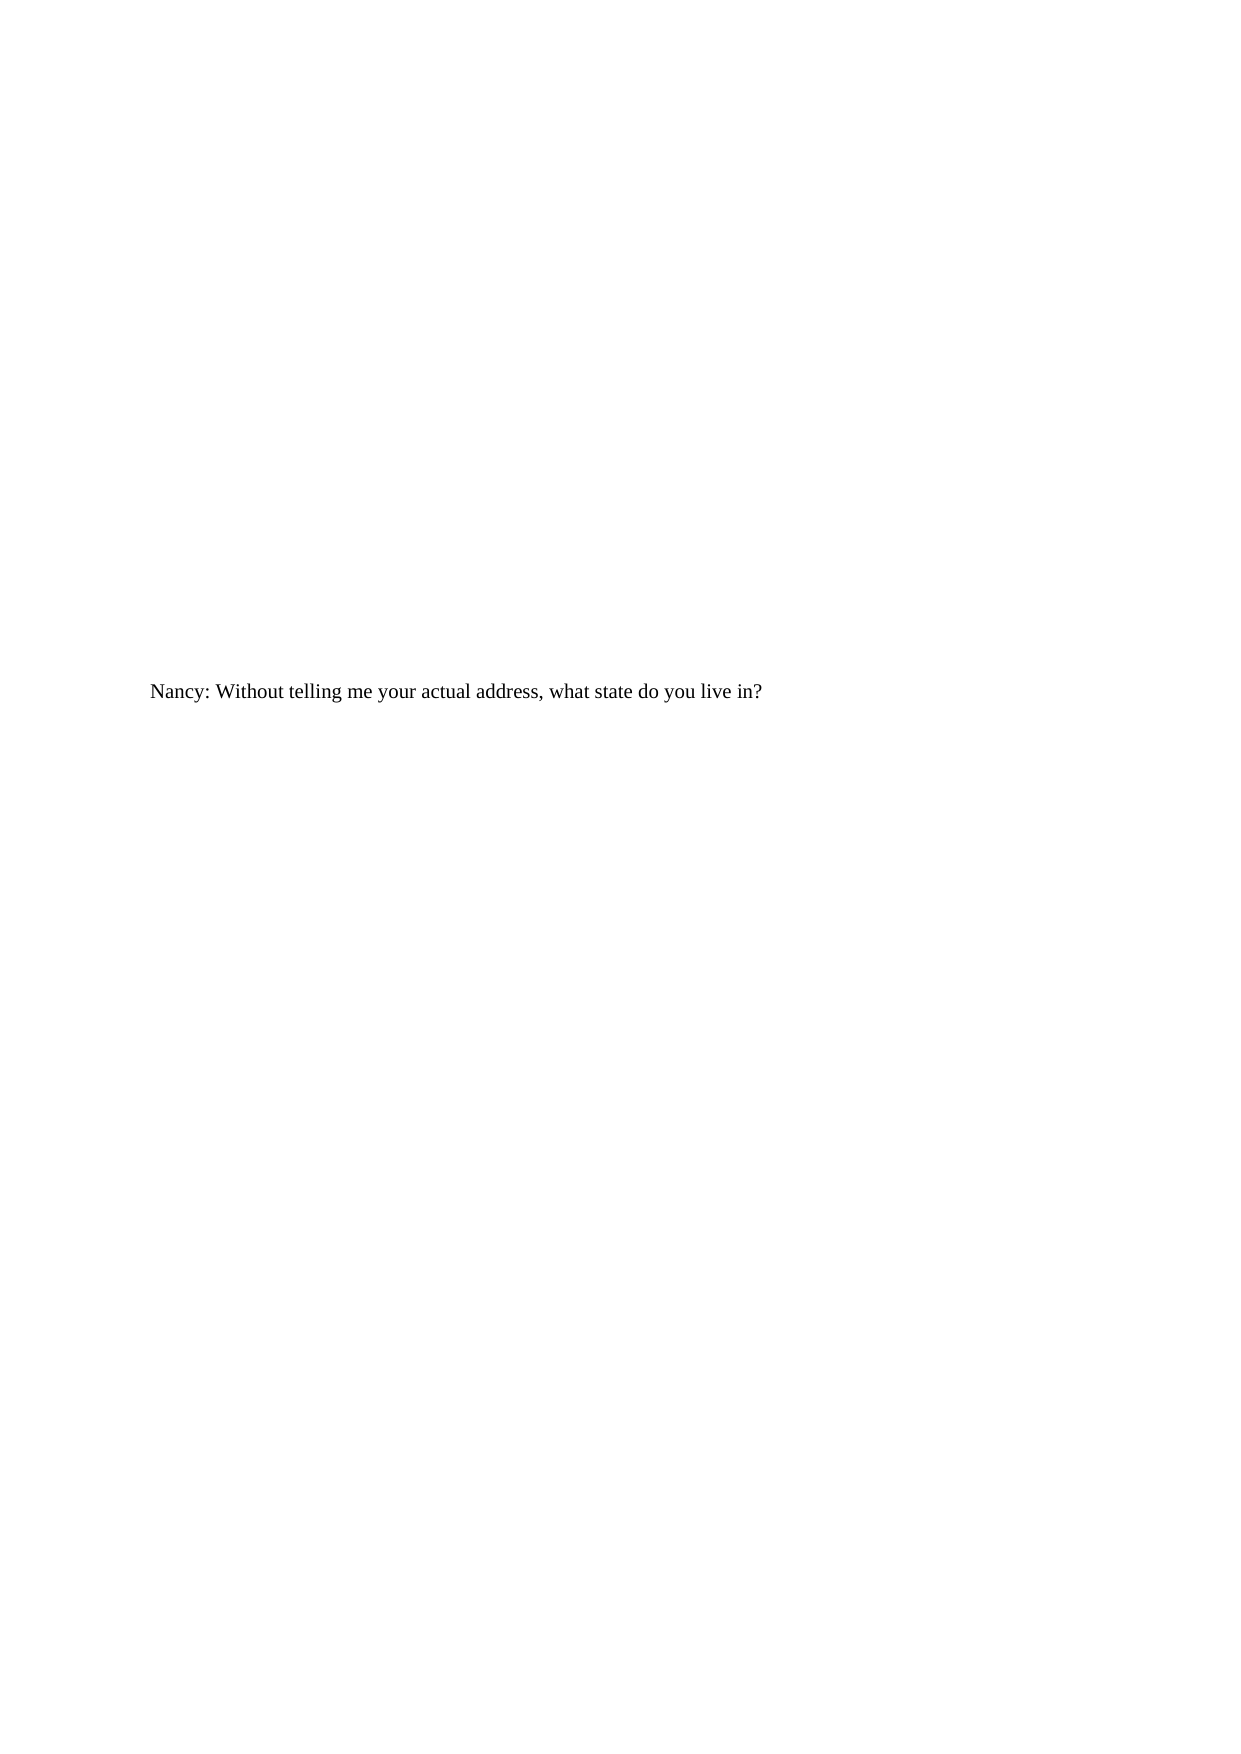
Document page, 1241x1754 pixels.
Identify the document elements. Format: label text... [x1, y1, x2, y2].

text Nancy: Without telling me your actual address, what state do you live in? [150, 679, 1090, 703]
